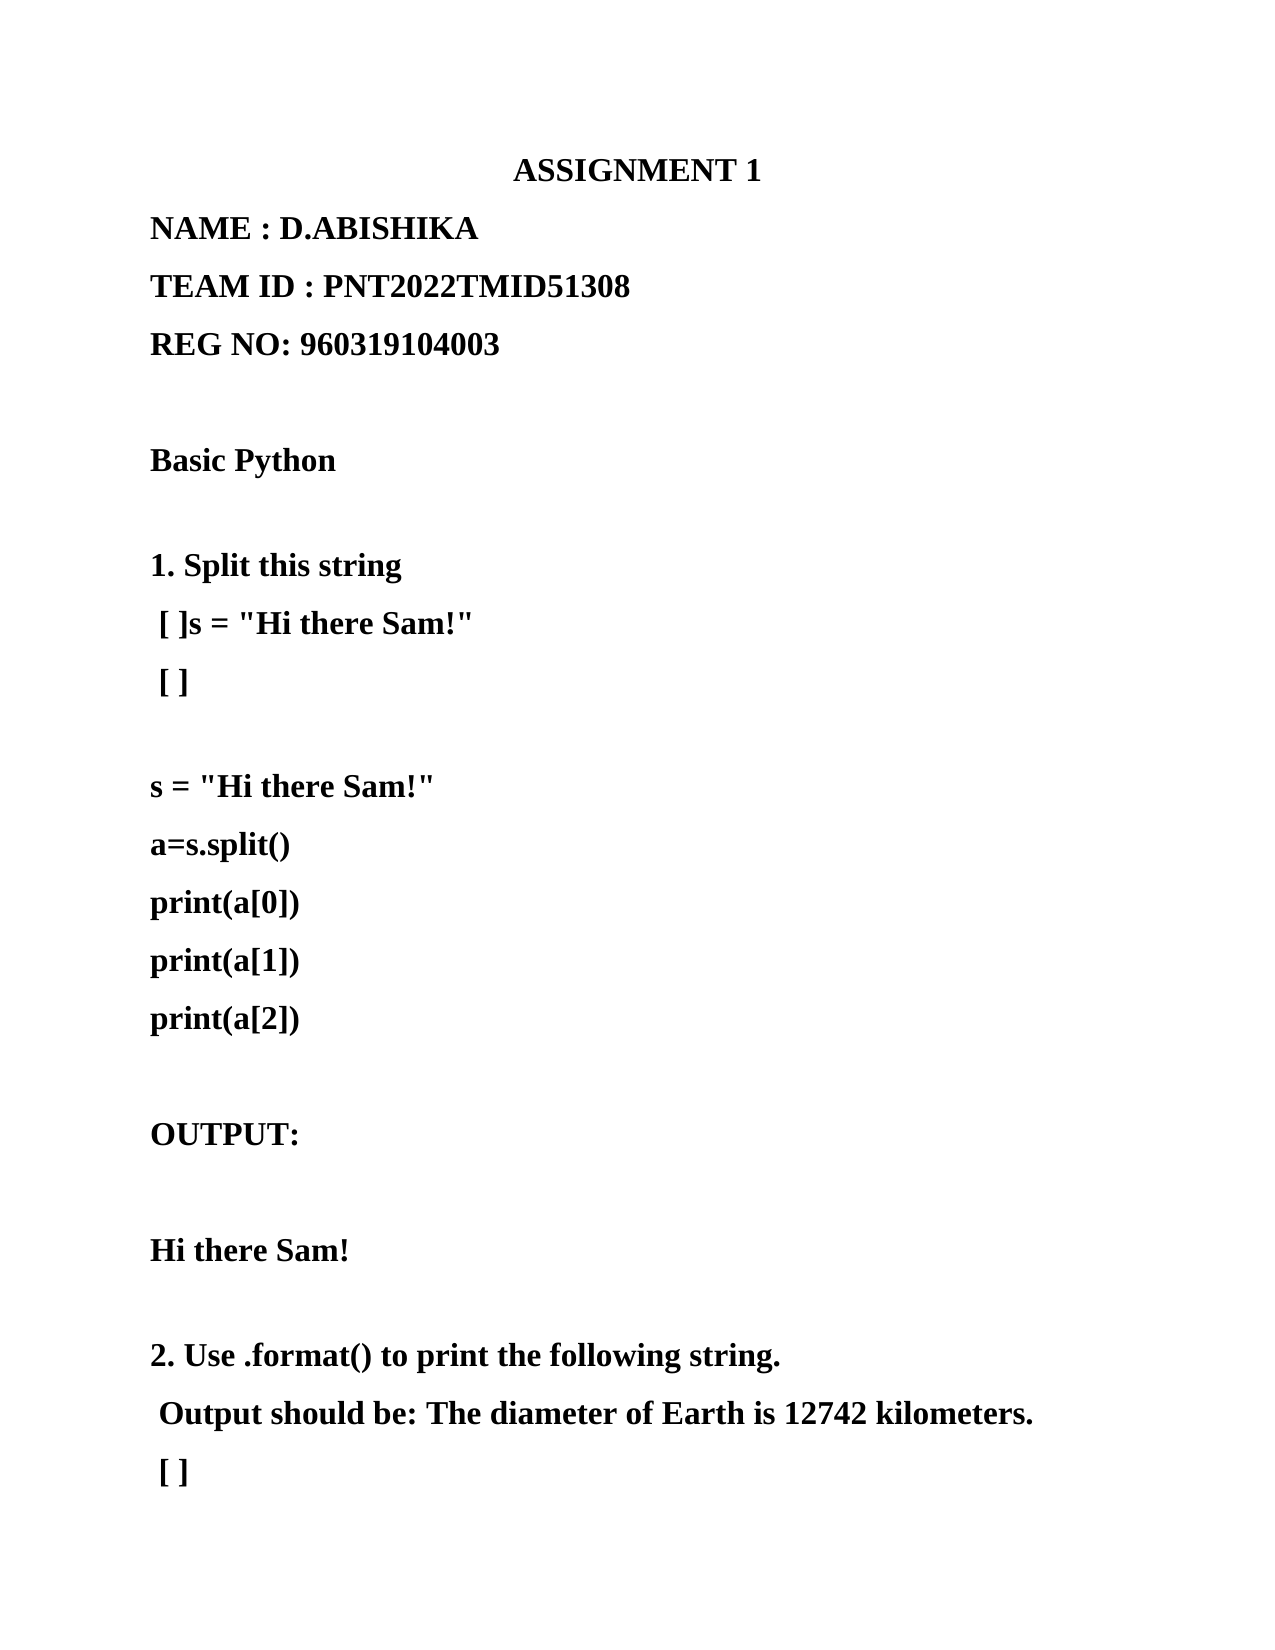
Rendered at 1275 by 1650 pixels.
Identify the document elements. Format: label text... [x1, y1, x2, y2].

text OUTPUT: [150, 1114, 1125, 1152]
text Output should be: The diameter of Earth is 12742 kilometers. [150, 1393, 1125, 1431]
text 1. Split this string [150, 545, 1125, 583]
text s = "Hi there Sam!" [150, 766, 1125, 804]
text print(a[1]) [150, 940, 1125, 978]
text NAME : D.ABISHIKA [150, 208, 1125, 246]
text [ ] [150, 661, 1125, 699]
text ASSIGNMENT 1 [150, 150, 1125, 188]
text Basic Python [150, 440, 1125, 478]
text a=s.split() [150, 824, 1125, 862]
text TEAM ID : PNT2022TMID51308 [150, 266, 1125, 304]
text [ ]s = "Hi there Sam!" [150, 603, 1125, 641]
text print(a[2]) [150, 998, 1125, 1036]
text print(a[0]) [150, 882, 1125, 920]
text 2. Use .format() to print the following string. [150, 1335, 1125, 1373]
text REG NO: 960319104003 [150, 324, 1125, 362]
text [ ] [150, 1451, 1125, 1489]
text Hi there Sam! [150, 1230, 1125, 1268]
